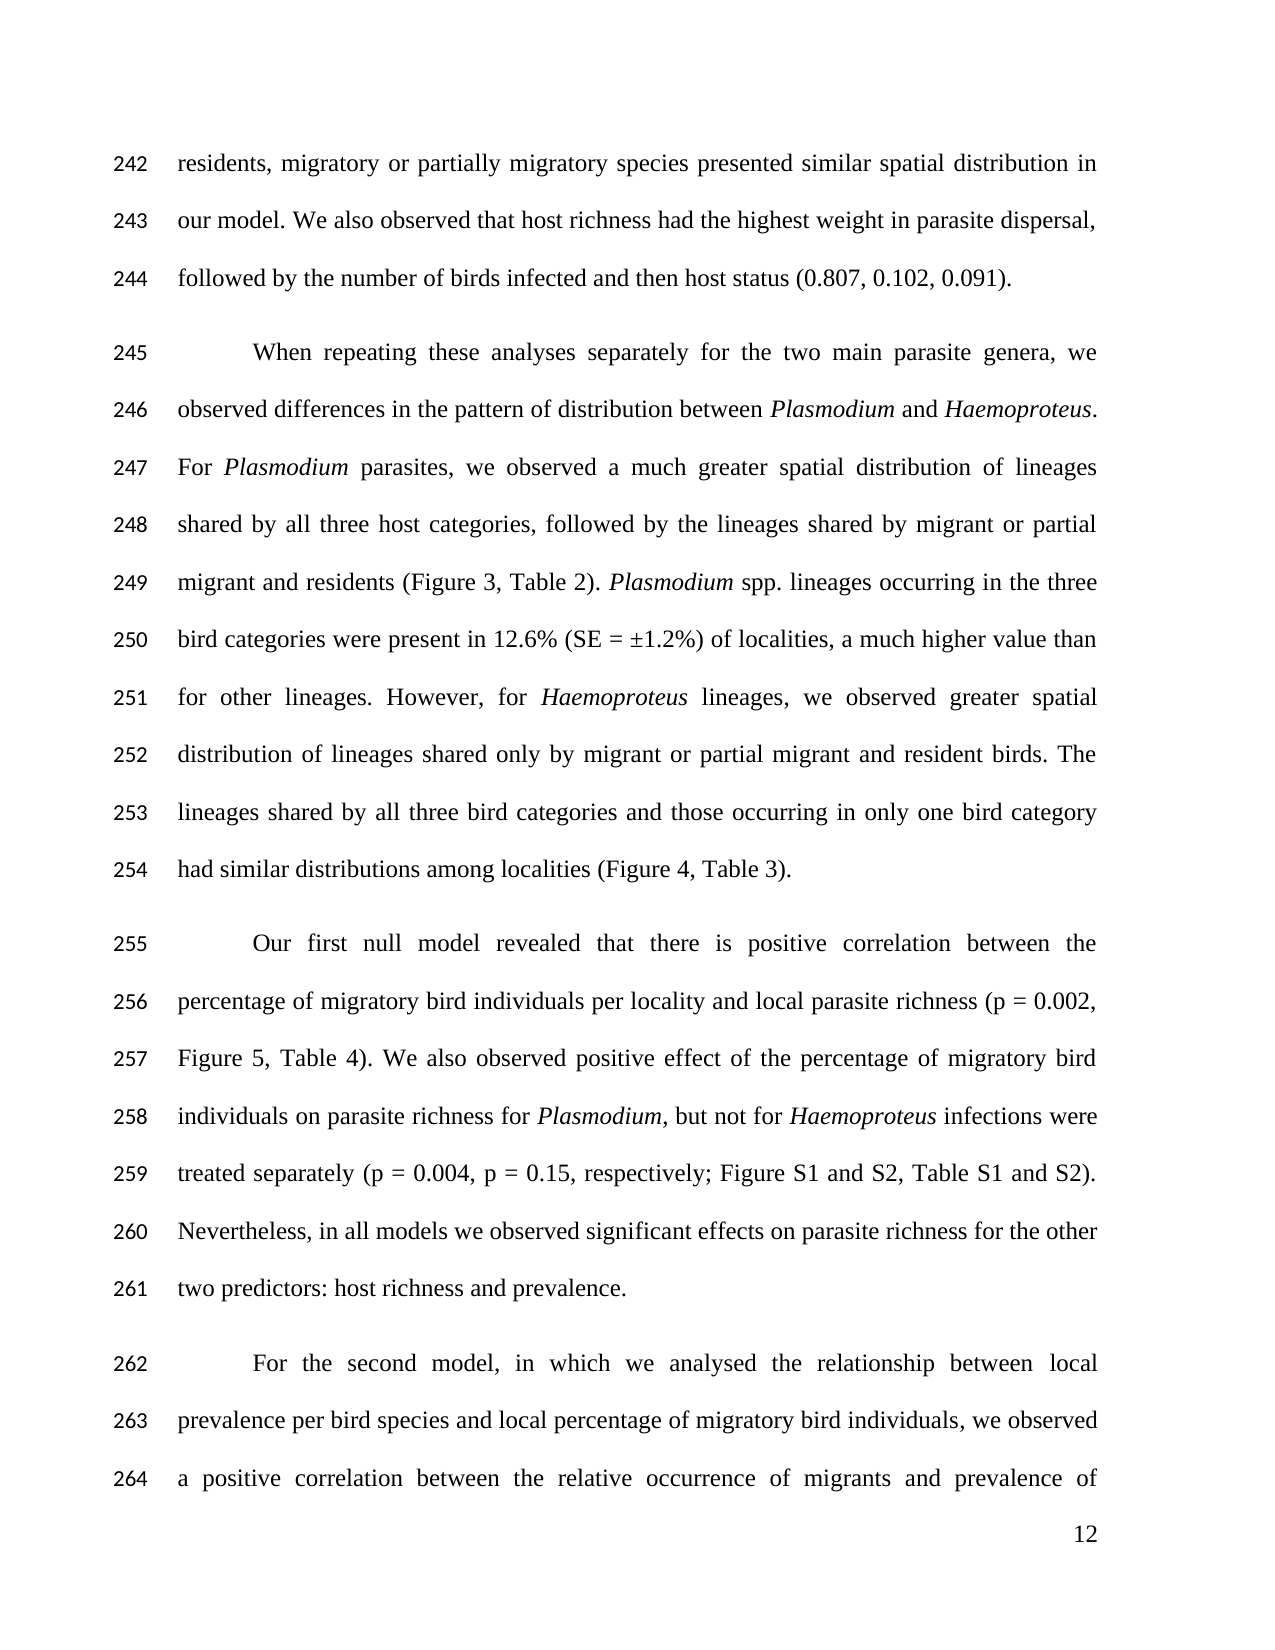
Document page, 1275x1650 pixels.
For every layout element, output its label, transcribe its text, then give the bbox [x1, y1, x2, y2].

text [177, 148, 1098, 291]
text When repeating these analyses separately for the two main parasite genera, we observed differences in the pattern of distribution between Plasmodium and Haemoproteus. For Plasmodium parasites, we observed a much greater spatial distribution of lineages shared by all three host categories, followed by the lineages shared by migrant or partial migrant and residents (Figure 3, Table 2). Plasmodium spp. lineages occurring in the three bird categories were present in 12.6% (SE = ±1.2%) of localities, a much higher value than for other lineages. However, for Haemoproteus lineages, we observed greater spatial distribution of lineages shared only by migrant or partial migrant and resident birds. The lineages shared by all three bird categories and those occurring in only one bird category had similar distributions among localities (Figure 4, Table 3). [177, 337, 1098, 883]
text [177, 1348, 1098, 1491]
text Our first null model revealed that there is positive correlation between the percentage of migratory bird individuals per locality and local parasite richness (p = 0.002, Figure 5, Table 4). We also observed positive effect of the percentage of migratory bird individuals on parasite richness for Plasmodium, but not for Haemoproteus infections were treated separately (p = 0.004, p = 0.15, respectively; Figure S1 and S2, Table S1 and S2). Nevertheless, in all models we observed significant effects on parasite richness for the other two predictors: host richness and prevalence. [177, 928, 1098, 1302]
